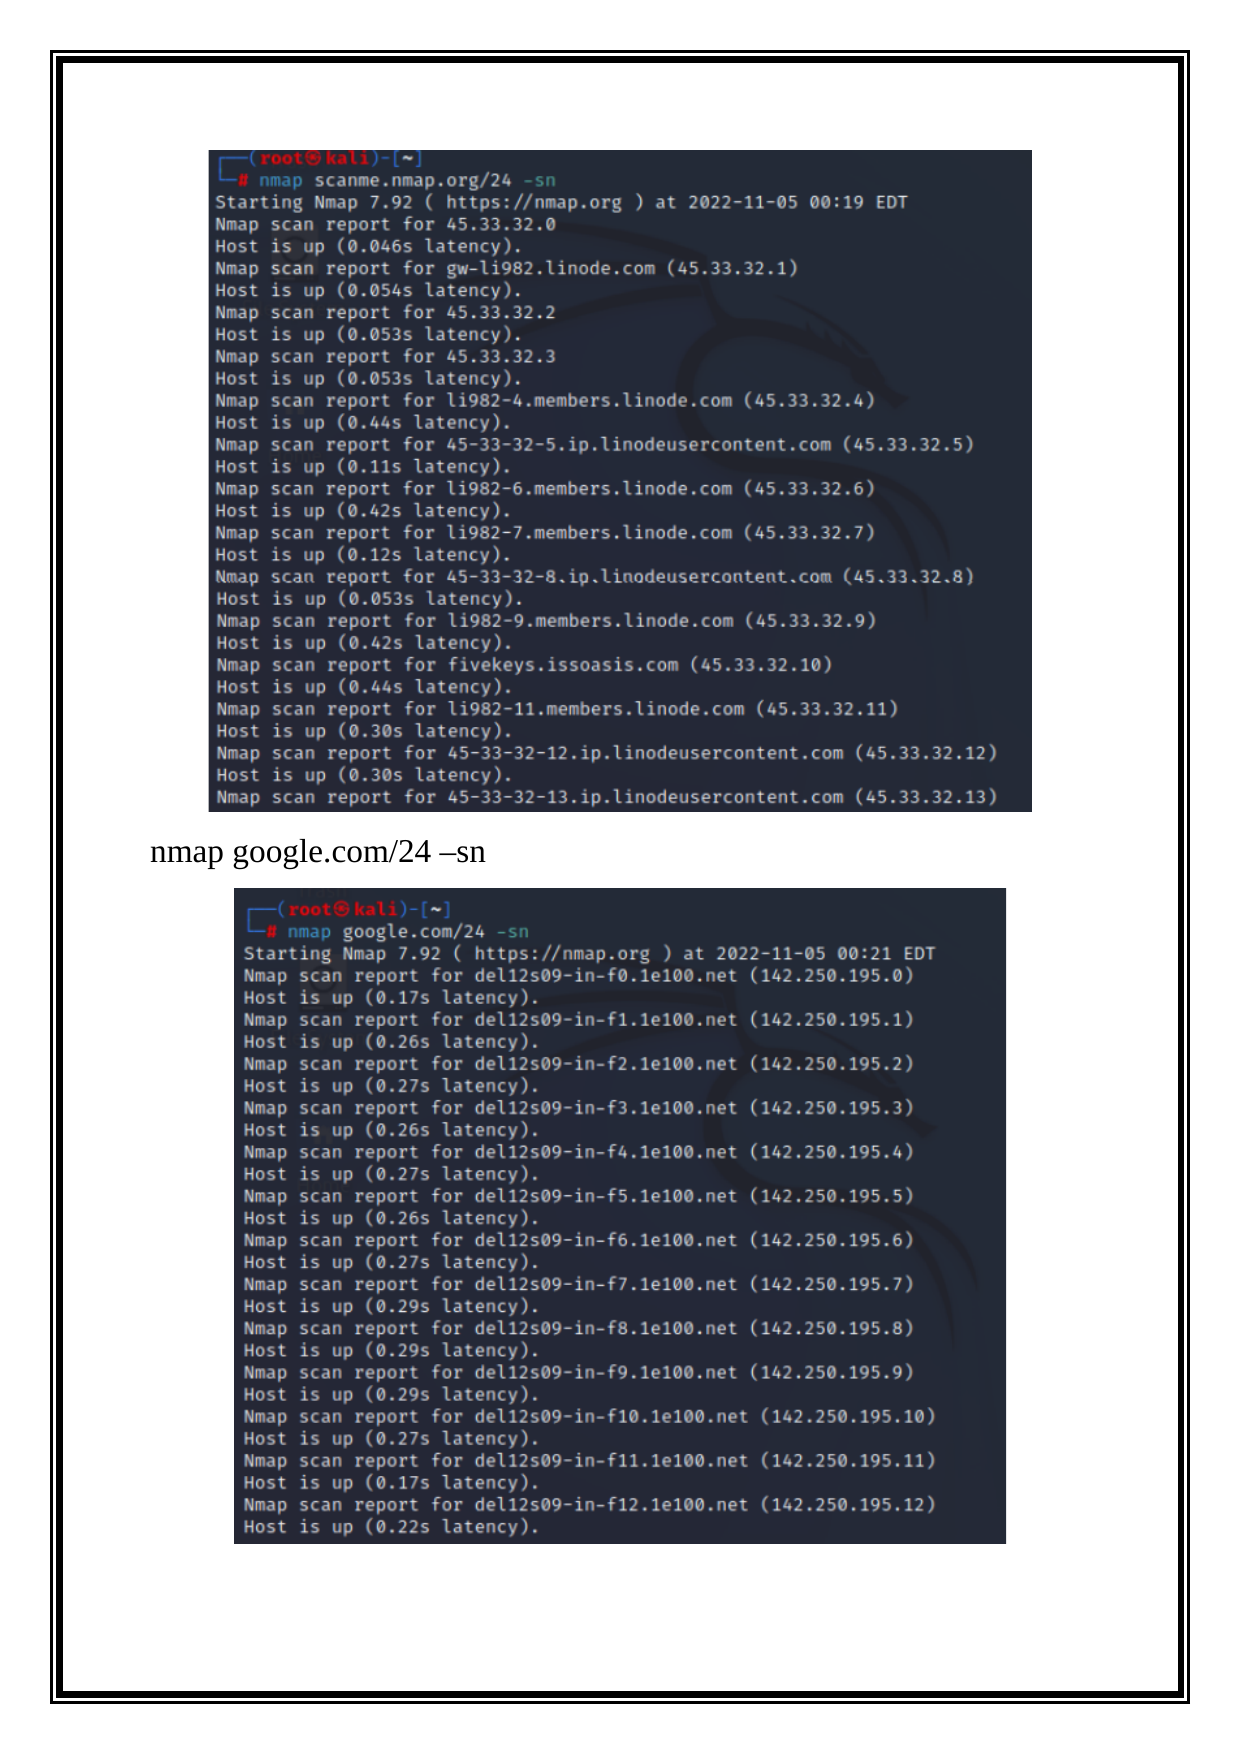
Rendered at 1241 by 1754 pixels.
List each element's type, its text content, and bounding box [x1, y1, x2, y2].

picture [208, 150, 1032, 812]
picture [234, 888, 1007, 1544]
text nmap google.com/24 –sn [150, 831, 1090, 869]
